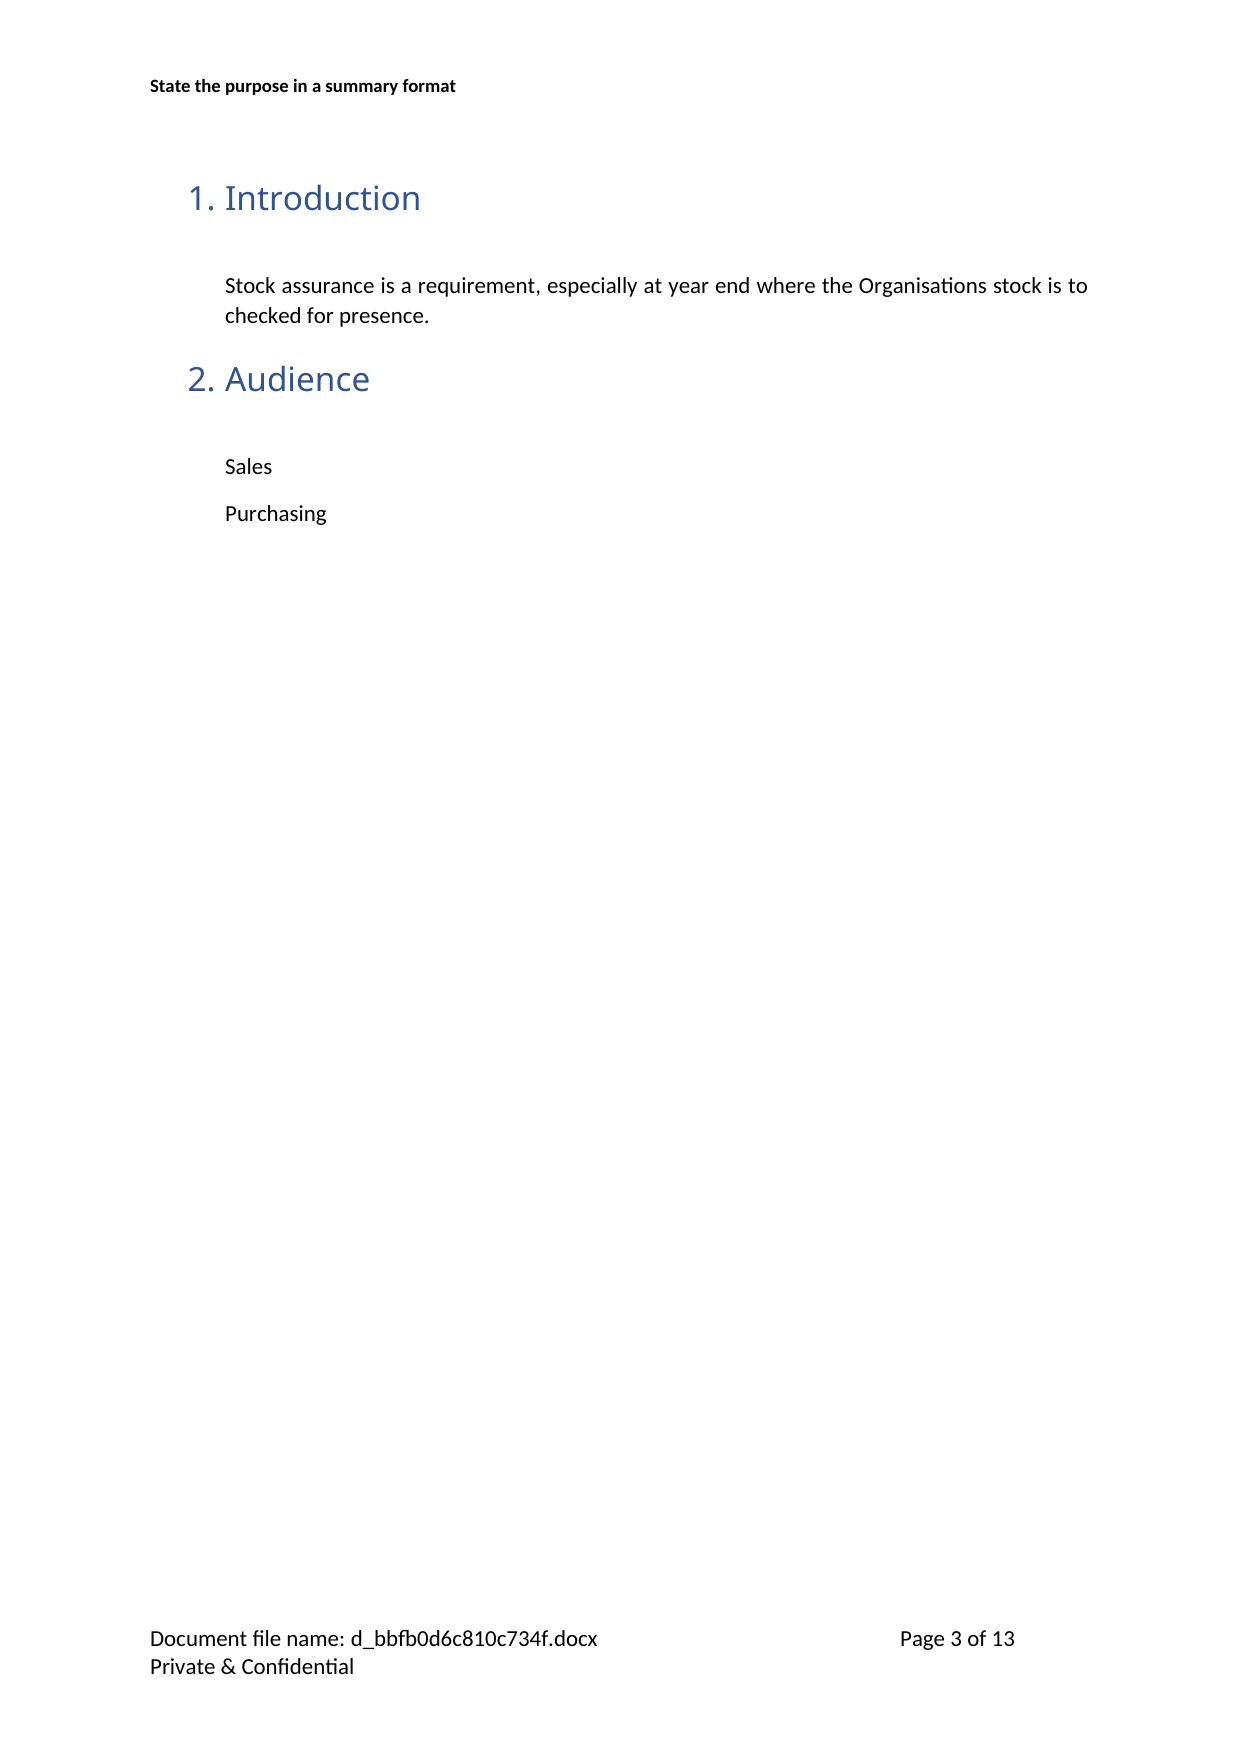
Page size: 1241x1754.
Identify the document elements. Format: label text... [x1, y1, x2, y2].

subtitle Introduction [187, 175, 1090, 220]
text Sales [225, 452, 1090, 480]
text Purchasing [225, 499, 1090, 527]
subtitle Audience [187, 356, 1090, 402]
text Stock assurance is a requirement, especially at year end where the Organisations stock is to checked for presence. [225, 271, 1090, 329]
